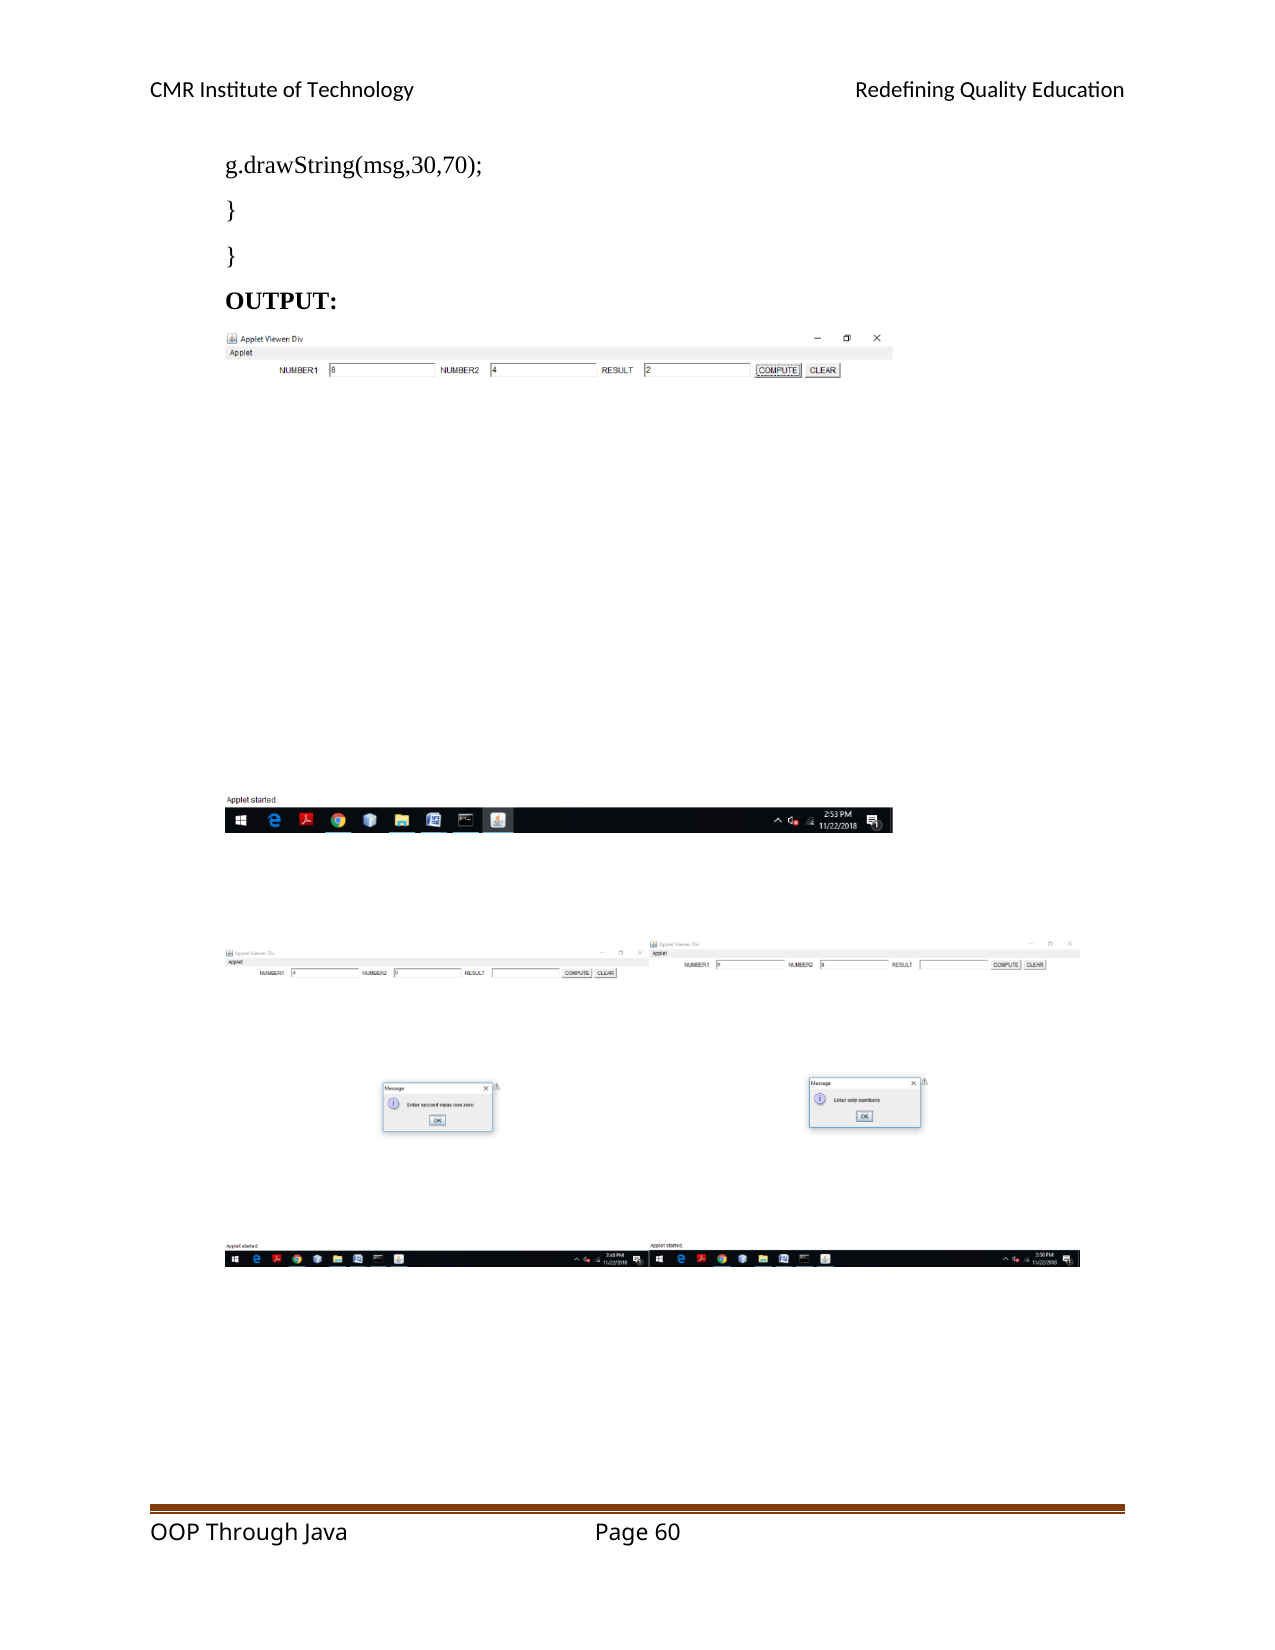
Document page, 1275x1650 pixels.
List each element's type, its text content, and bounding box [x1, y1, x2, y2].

text g.drawString(msg,30,70); [225, 150, 1125, 179]
picture [225, 331, 893, 833]
picture [225, 939, 1080, 1267]
text } [225, 241, 1125, 269]
text } [225, 195, 1125, 224]
text OUTPUT: [225, 286, 1125, 315]
